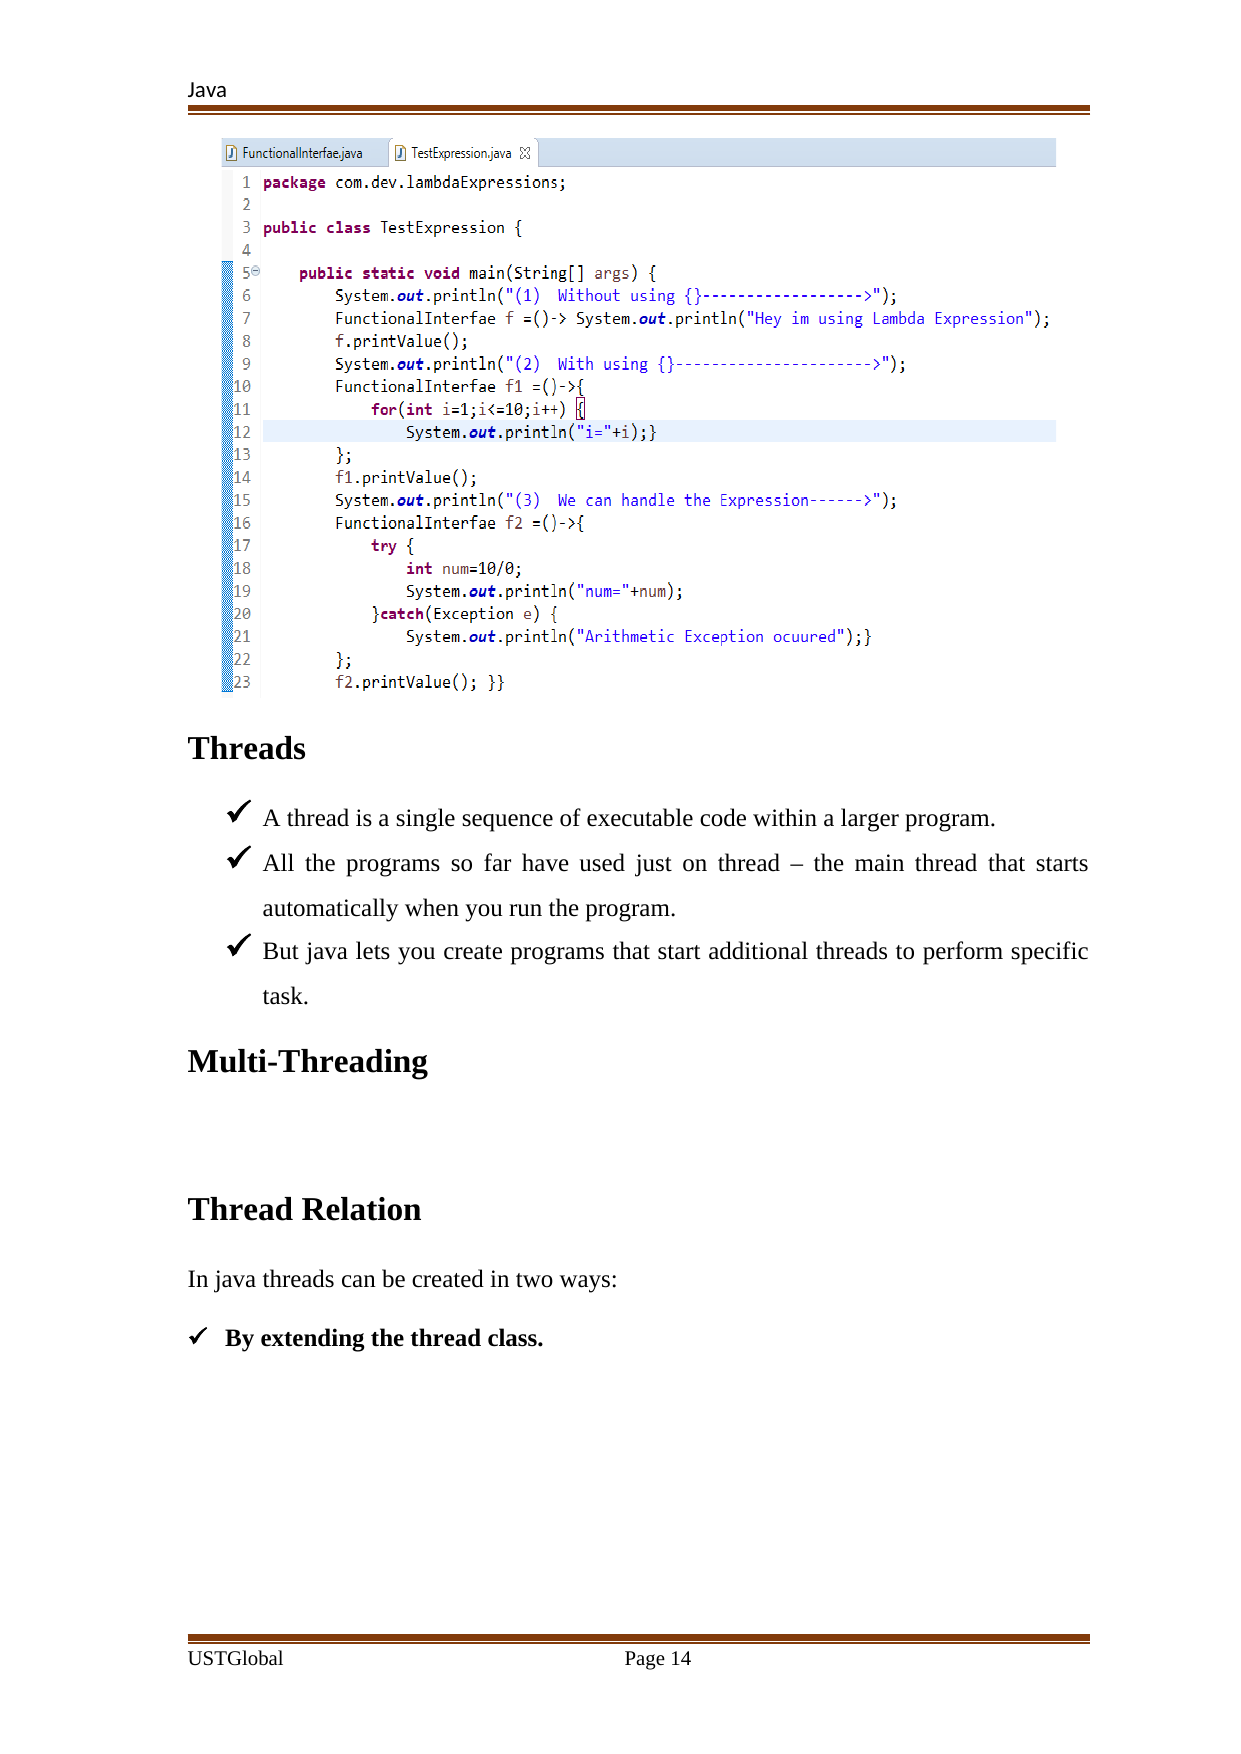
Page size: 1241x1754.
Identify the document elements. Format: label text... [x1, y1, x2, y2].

list By extending the thread class. [187, 1323, 1090, 1352]
list But java lets you create programs that start additional threads to perform specific task. [225, 936, 1090, 1010]
list A thread is a single sequence of executable code within a larger program. [225, 803, 1090, 833]
list All the programs so far have used just on thread – the main thread that starts automatically when you run the program. [225, 848, 1090, 922]
text Multi-Threading [187, 1041, 1090, 1079]
text In java threads can be created in two ways: [187, 1264, 1090, 1292]
picture [221, 138, 1057, 698]
text Thread Relation [187, 1189, 1090, 1228]
text Threads [187, 728, 1090, 767]
